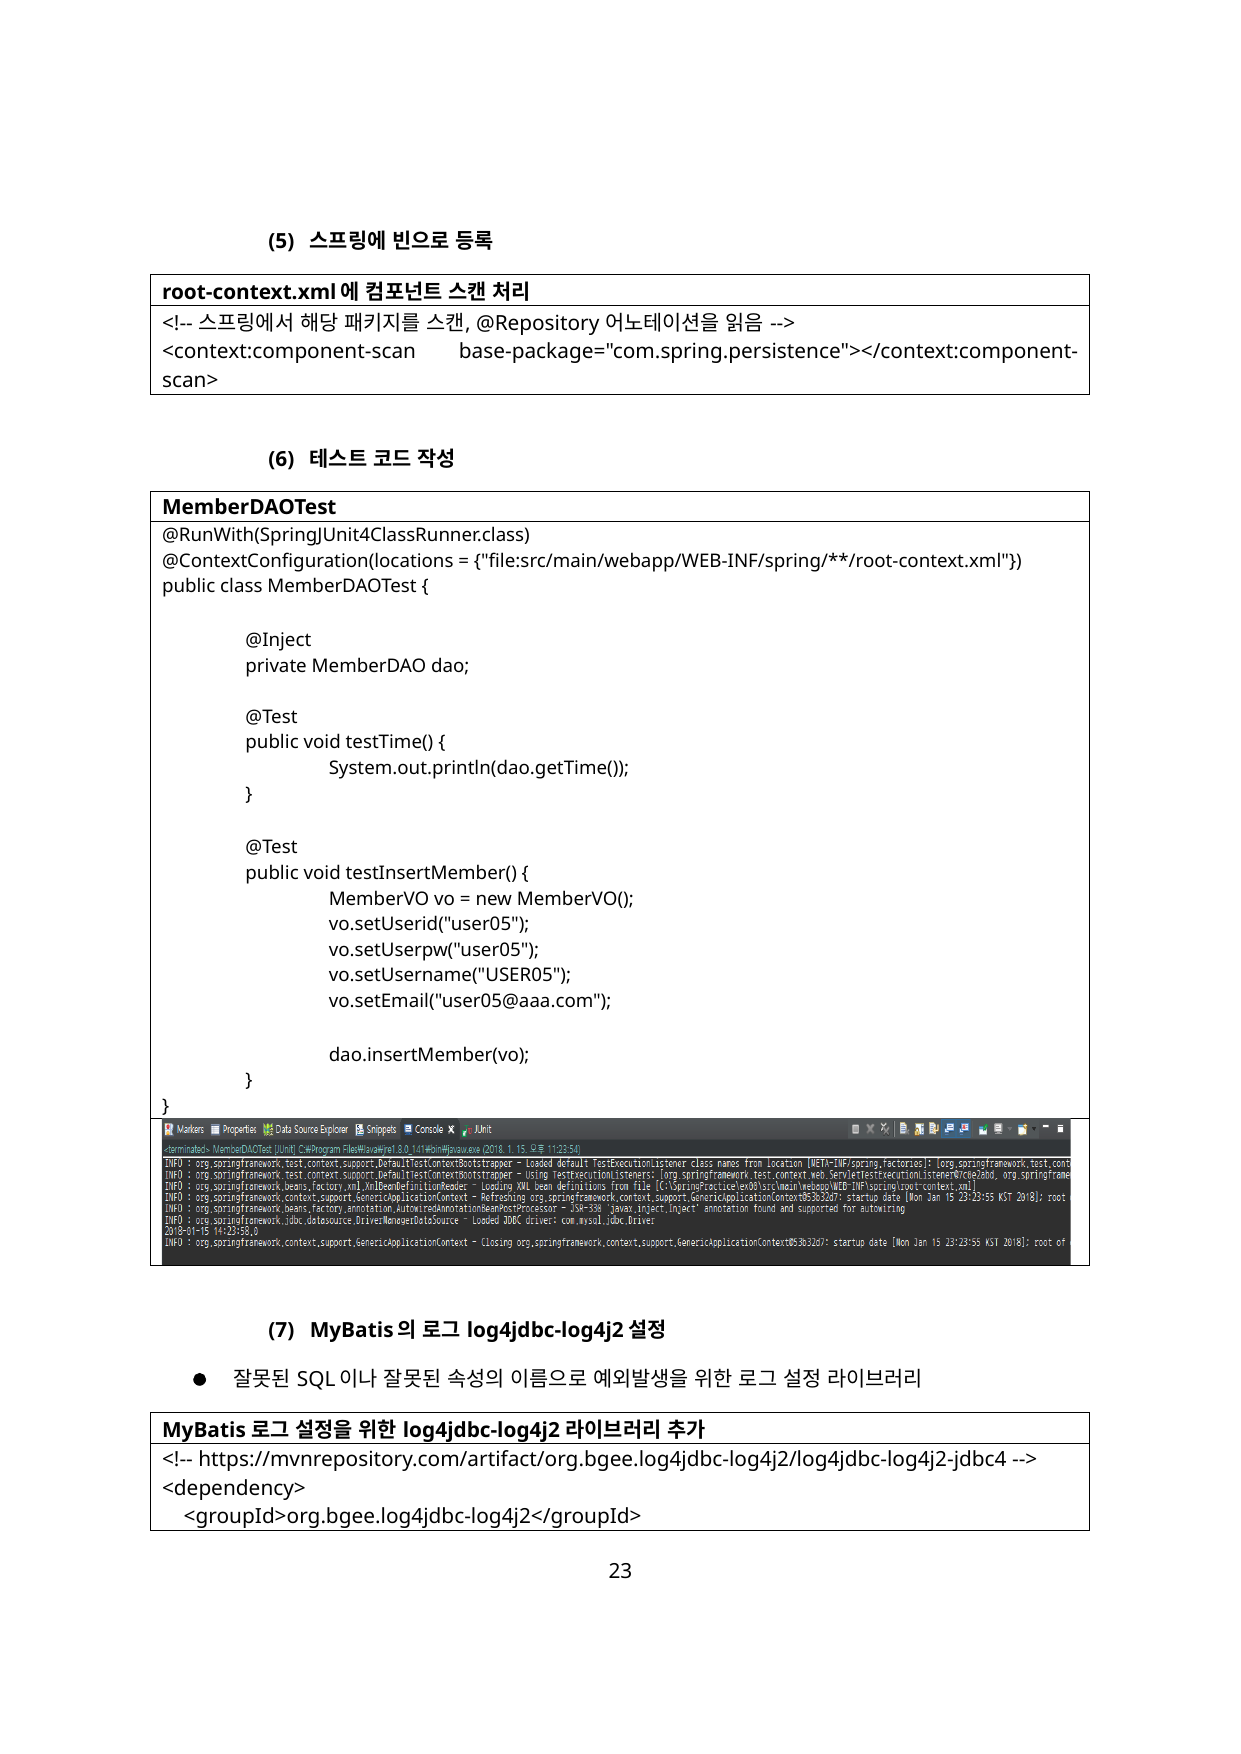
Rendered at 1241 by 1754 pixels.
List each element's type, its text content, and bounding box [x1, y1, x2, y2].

list 잘못된 SQL이나 잘못된 속성의 이름으로 예외발생을 위한 로그 설정 라이브러리 [192, 1363, 1090, 1393]
table_cell [151, 1119, 161, 1265]
table_header MyBatis 로그 설정을 위한 log4jdbc-log4j2 라이브러리 추가 [151, 1413, 1089, 1443]
table_header root-context.xml에 컴포넌트 스캔 처리 [151, 275, 1089, 305]
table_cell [151, 1444, 1089, 1530]
list 테스트 코드 작성 [268, 442, 1090, 472]
table_cell <!-- 스프링에서 해당 패키지를 스캔, @Repository 어노테이션을 읽음 --> <context:component-scan base-package="com.spring.persistence"></context:component-scan> [151, 306, 1089, 393]
table_cell [1071, 1119, 1089, 1265]
picture [161, 1118, 1071, 1265]
list 스프링에 빈으로 등록 [268, 224, 1090, 255]
list MyBatis의 로그 log4jdbc-log4j2설정 [268, 1313, 1090, 1343]
table_header MemberDAOTest [151, 492, 1089, 521]
table_cell @RunWith(SpringJUnit4ClassRunner.class) @ContextConfiguration(locations = {"file:src/main/webapp/WEB-INF/spring/**/root-context.xml"}) public class MemberDAOTest { @Inject private MemberDAO dao; @Test public void testTime() { System.out.println(dao.getTime()); } @Test public void testInsertMember() { MemberVO vo = new MemberVO(); vo.setUserid("user05"); vo.setUserpw("user05"); vo.setUsername("USER05"); vo.setEmail("user05@aaa.com"); dao.insertMember(vo); } } [151, 522, 1089, 1117]
